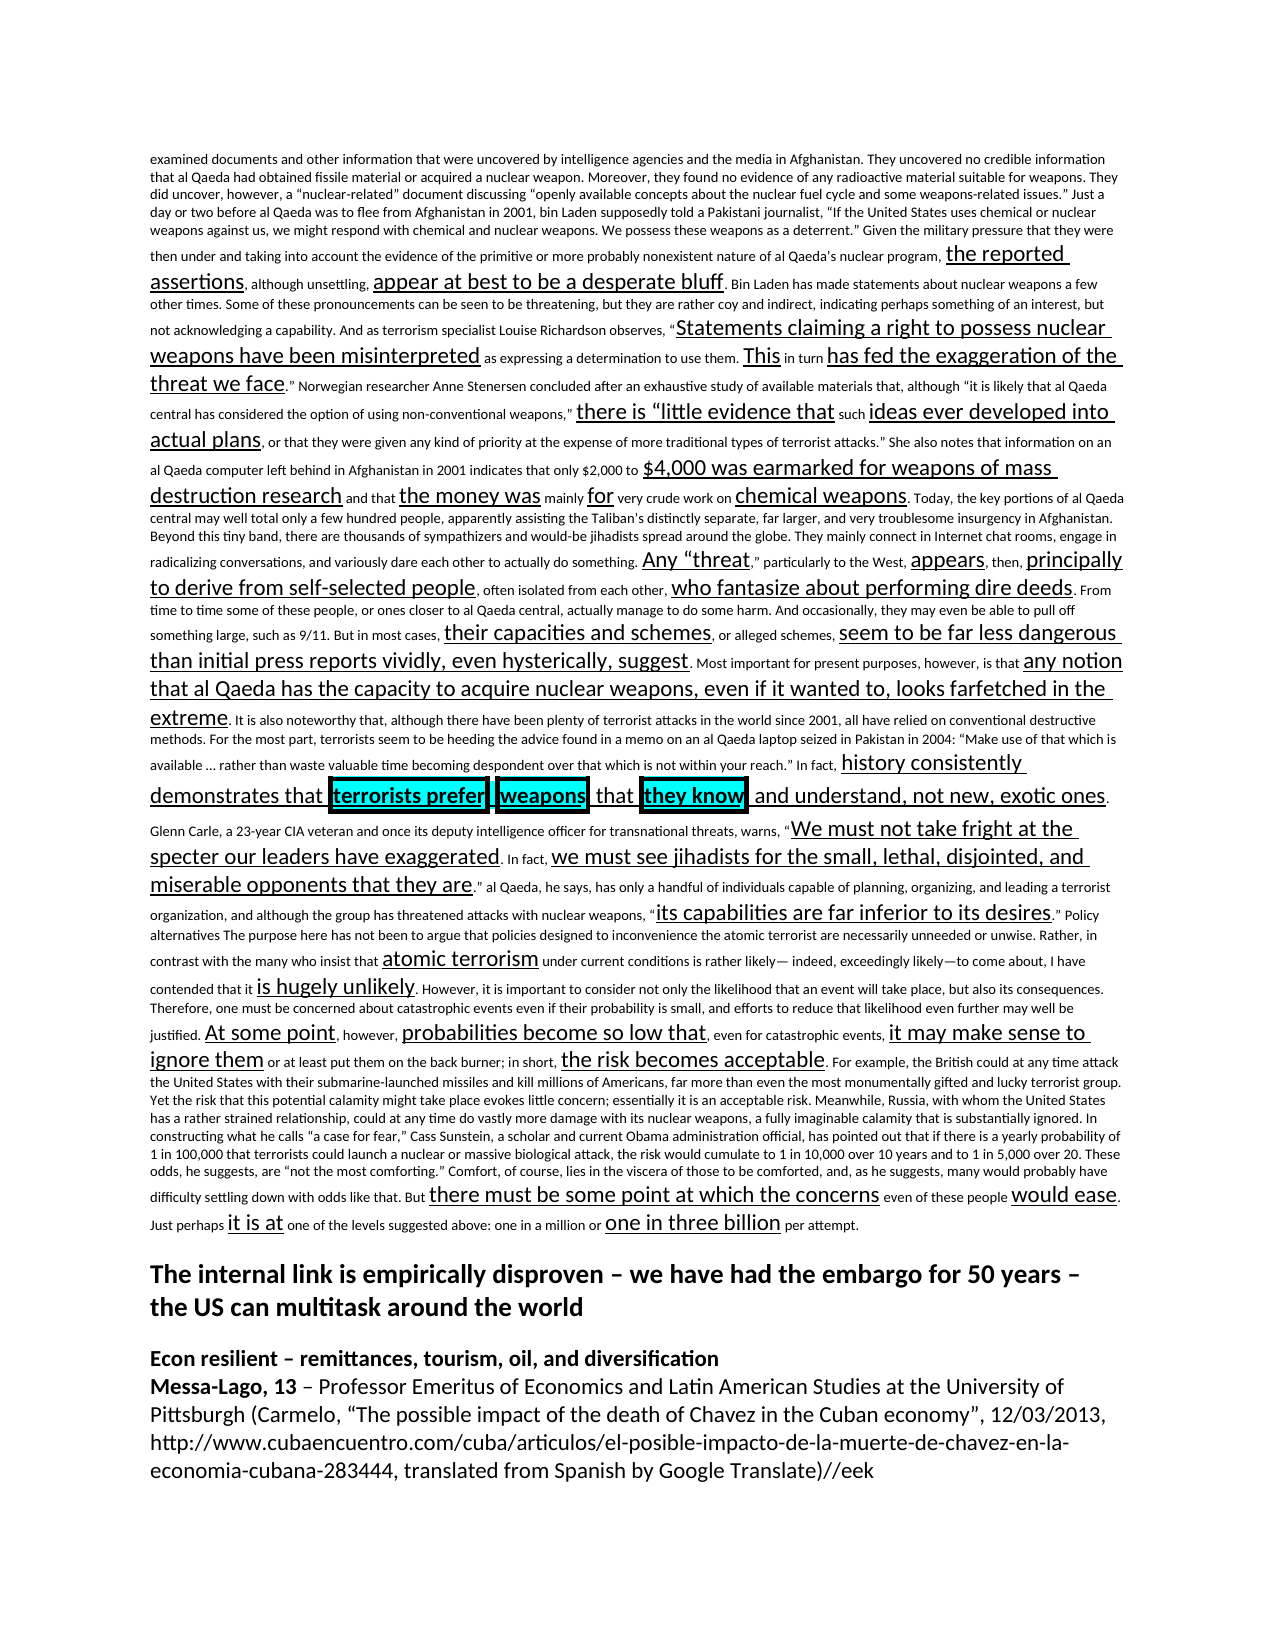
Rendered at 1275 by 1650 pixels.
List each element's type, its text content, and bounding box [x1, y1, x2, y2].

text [150, 150, 1125, 1237]
subtitle Econ resilient – remittances, tourism, oil, and diversification [150, 1344, 1125, 1372]
text Messa-Lago, 13 – Professor Emeritus of Economics and Latin American Studies at the University of Pittsburgh (Carmelo, “The possible impact of the death of Chavez in the Cuban economy”, 12/03/2013, http://www.cubaencuentro.com/cuba/articulos/el-posible-impacto-de-la-muerte-de-chavez-en-la-economia-cubana-283444, translated from Spanish by Google Translate)//eek [150, 1372, 1125, 1484]
subtitle The internal link is empirically disproven – we have had the embargo for 50 years – the US can multitask around the world [150, 1257, 1125, 1323]
